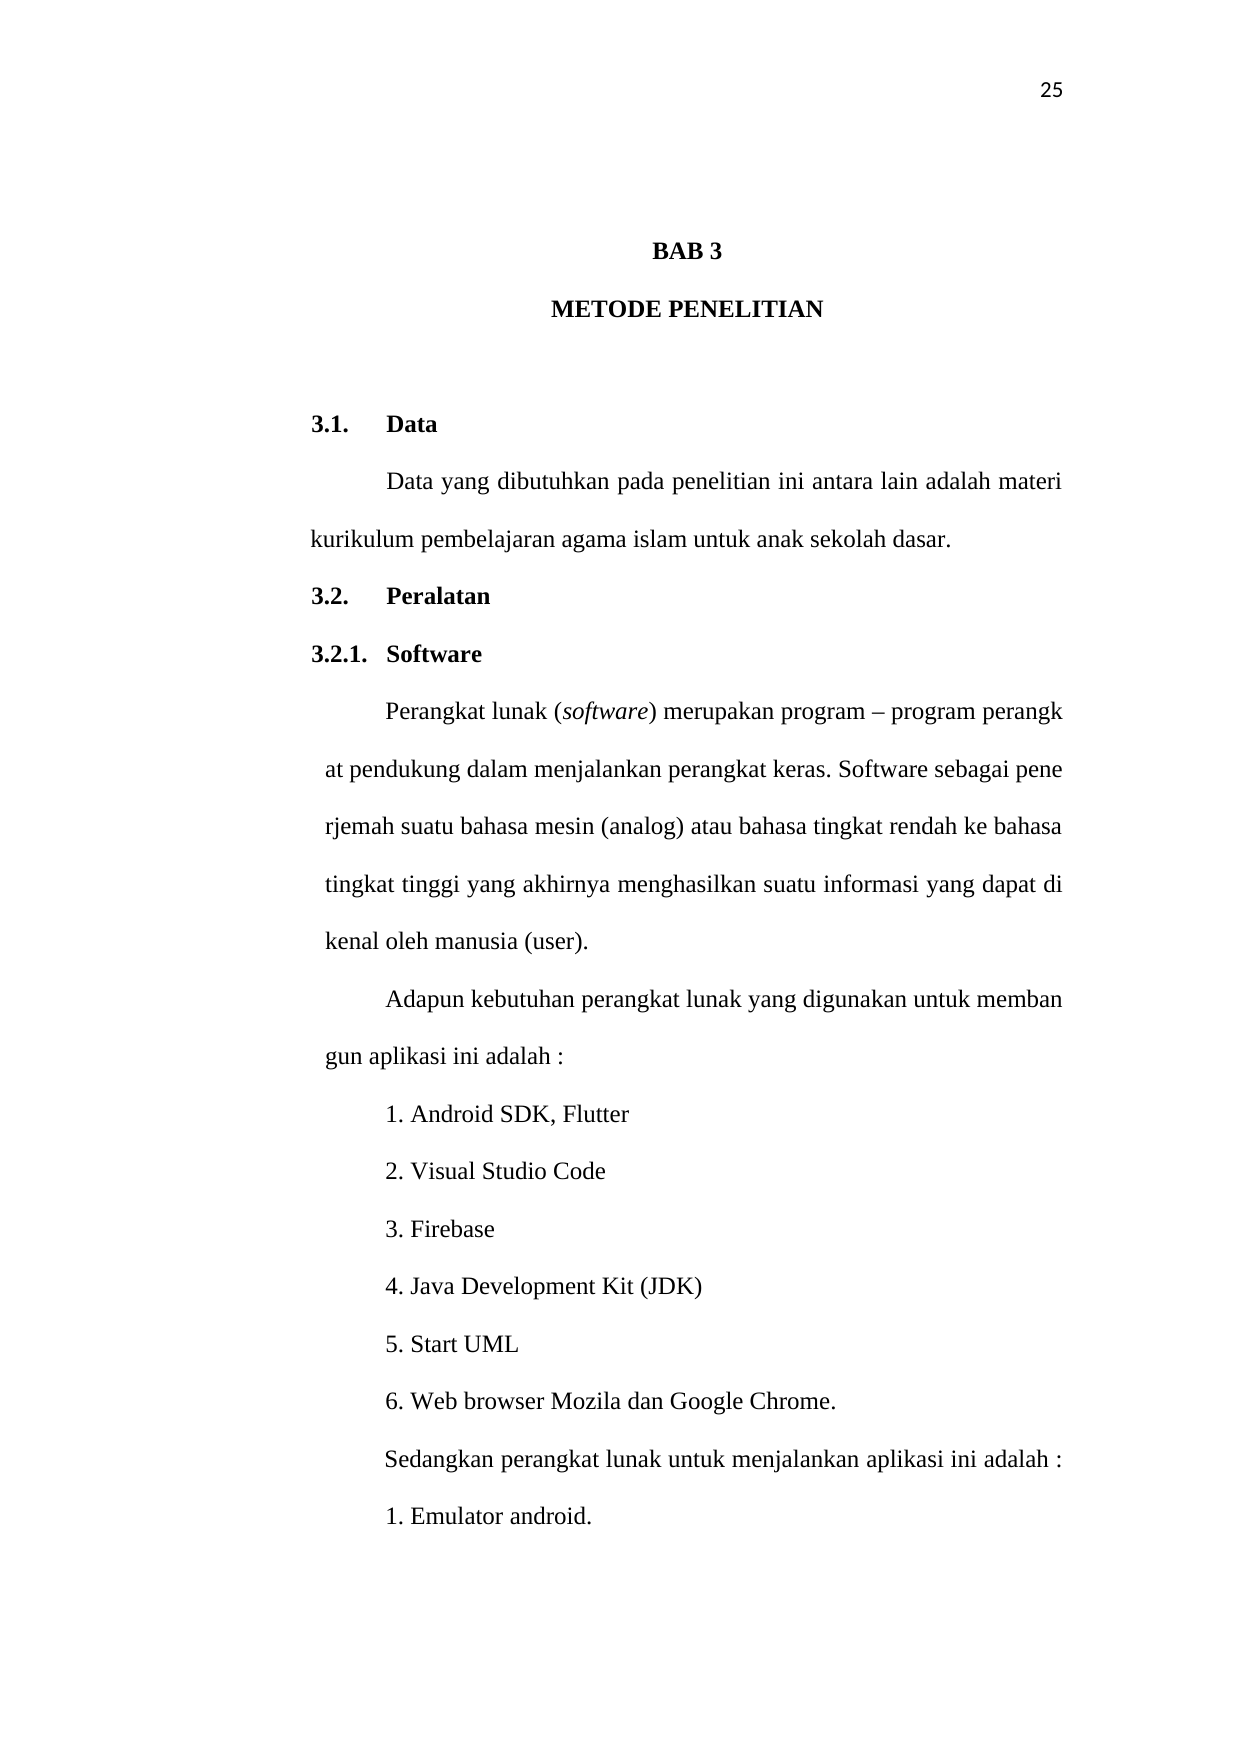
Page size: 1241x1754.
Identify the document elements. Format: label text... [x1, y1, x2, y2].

list Web browser Mozila dan Google Chrome. [325, 1386, 1063, 1415]
list Android SDK, Flutter [325, 1099, 1063, 1127]
text Adapun kebutuhan perangkat lunak yang digunakan untuk membangun aplikasi ini adalah : [325, 984, 1063, 1070]
text Perangkat lunak (software) merupakan program – program perangkat pendukung dalam menjalankan perangkat keras. Software sebagai penerjemah suatu bahasa mesin (analog) atau bahasa tingkat rendah ke bahasa tingkat tinggi yang akhirnya menghasilkan suatu informasi yang dapat dikenal oleh manusia (user). [325, 696, 1063, 955]
list Visual Studio Code [325, 1156, 1063, 1185]
text Data yang dibutuhkan pada penelitian ini antara lain adalah materi kurikulum pembelajaran agama islam untuk anak sekolah dasar. [310, 466, 1063, 552]
list Data [311, 409, 1063, 437]
list Firebase [325, 1214, 1063, 1242]
list Start UML [325, 1329, 1063, 1357]
list Software [311, 639, 1063, 667]
list Peralatan [311, 581, 1063, 610]
text BAB 3 [311, 236, 1063, 265]
text METODE PENELITIAN [311, 294, 1063, 322]
list Sedangkan perangkat lunak untuk menjalankan aplikasi ini adalah : 1. Emulator android. [384, 1444, 1063, 1530]
list Java Development Kit (JDK) [325, 1271, 1063, 1300]
